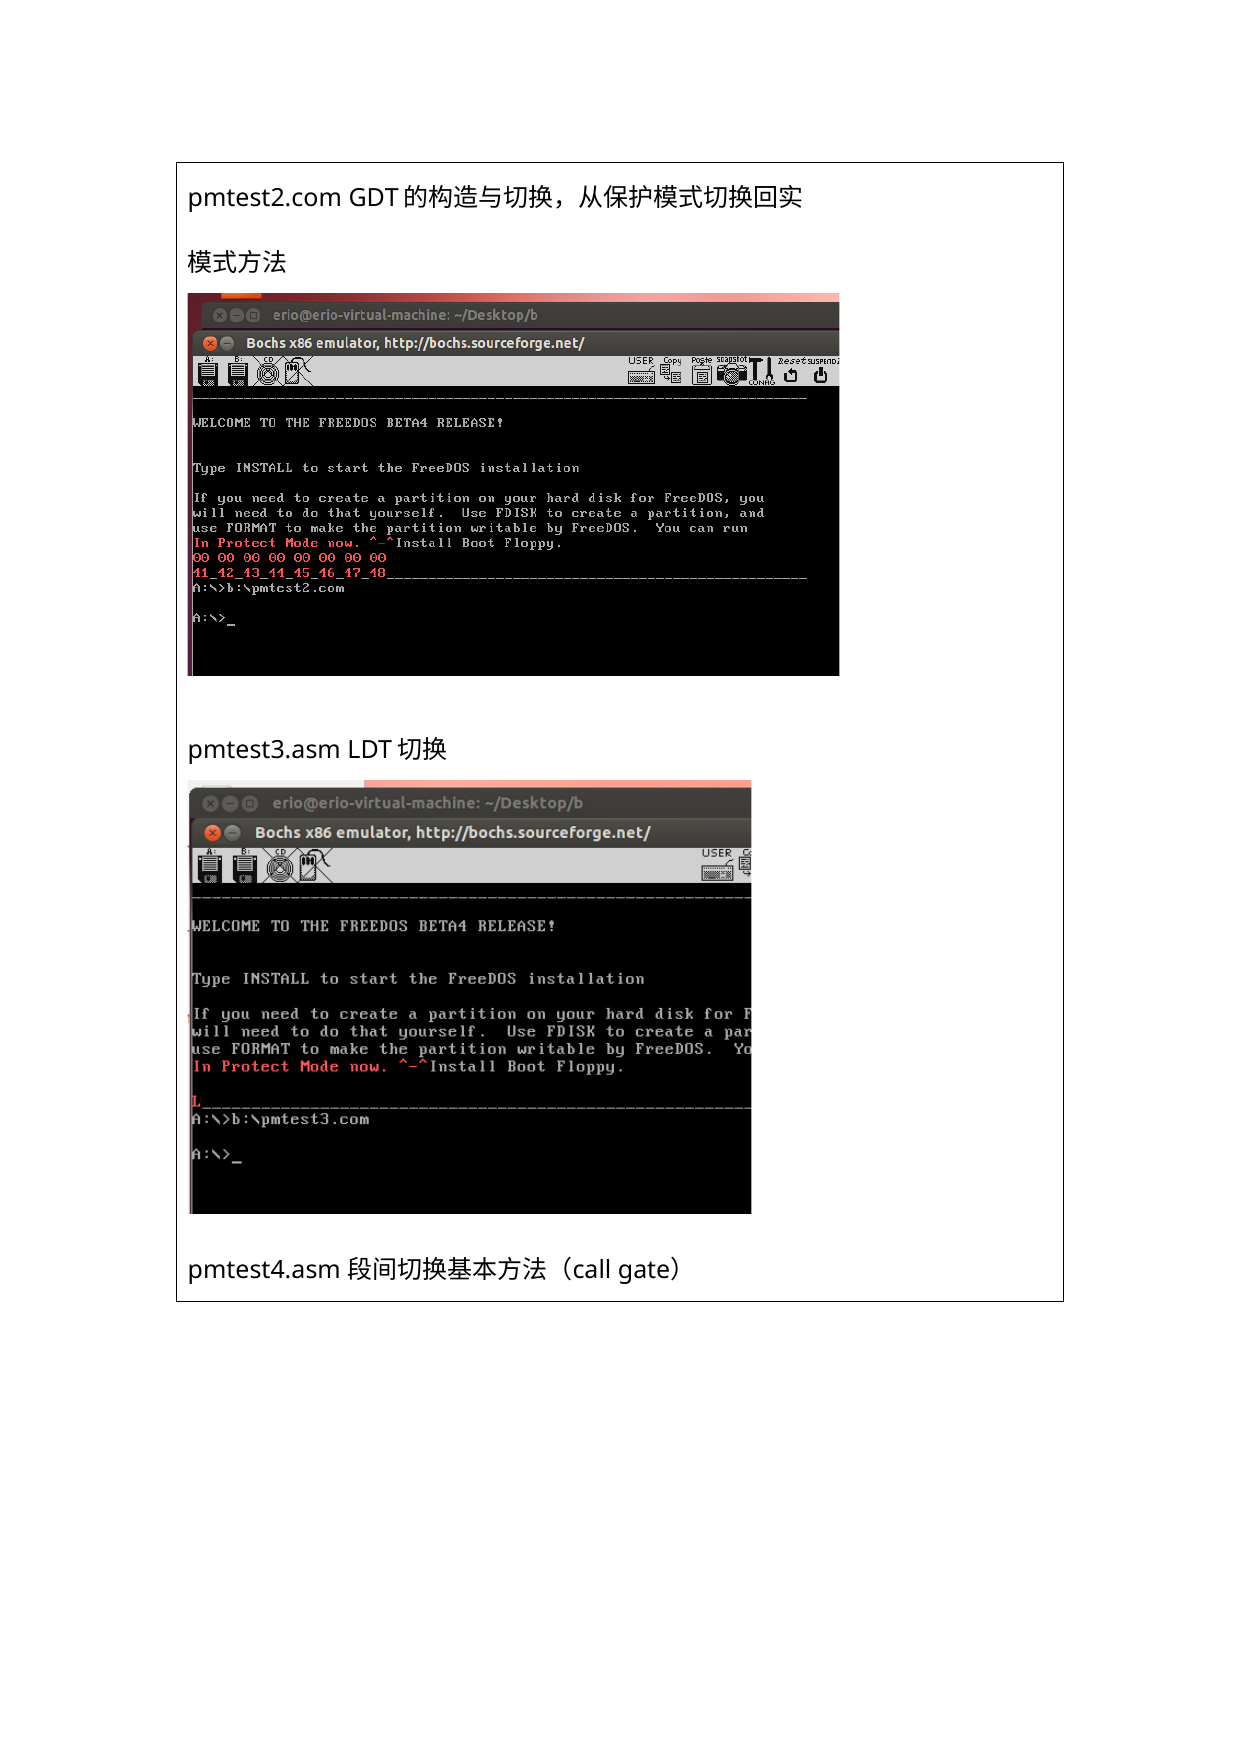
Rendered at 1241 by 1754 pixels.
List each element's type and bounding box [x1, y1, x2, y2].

table_cell [177, 163, 1063, 1301]
picture [187, 293, 840, 676]
picture [187, 780, 752, 1214]
